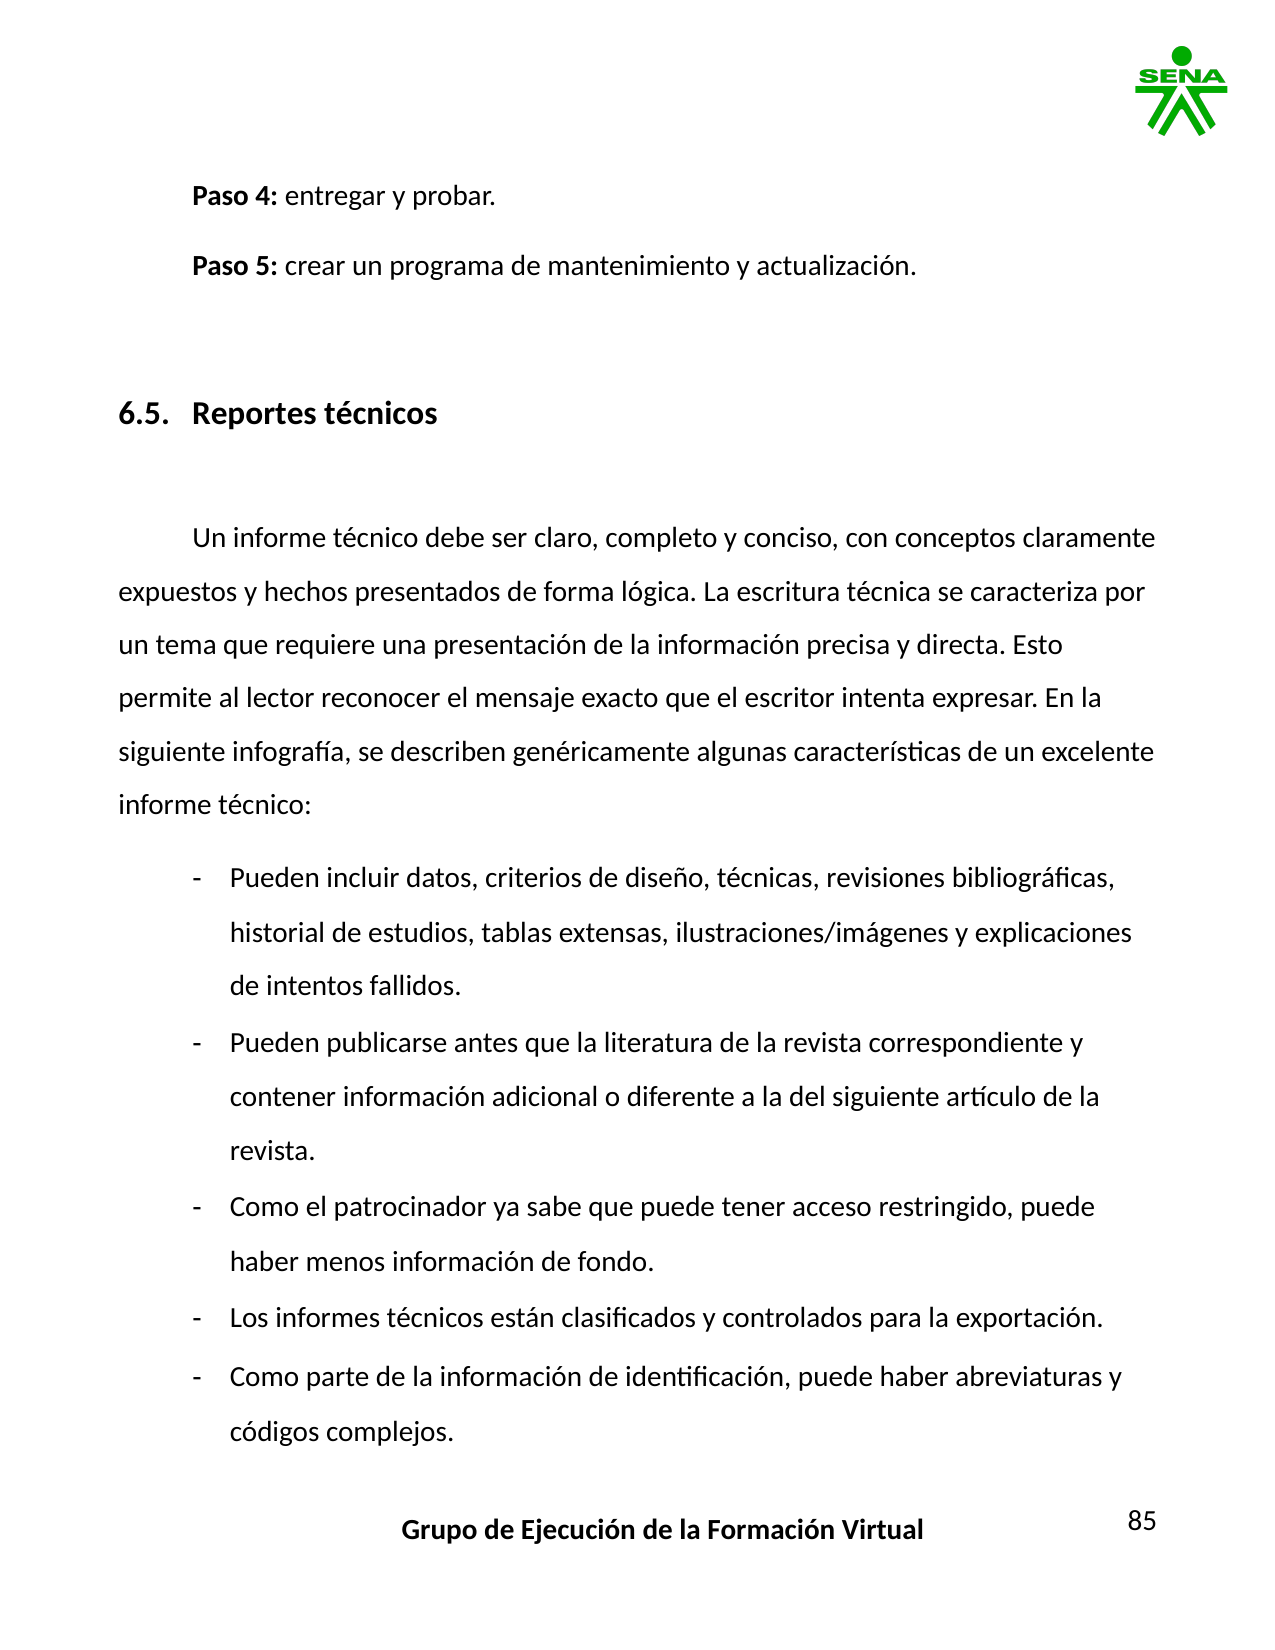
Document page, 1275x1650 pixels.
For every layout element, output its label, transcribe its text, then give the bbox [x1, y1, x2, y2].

list Pueden incluir datos, criterios de diseño, técnicas, revisiones bibliográficas, historial de estudios, tablas extensas, ilustraciones/imágenes y explicaciones de intentos fallidos. [192, 856, 1157, 1003]
list Pueden publicarse antes que la literatura de la revista correspondiente y contener información adicional o diferente a la del siguiente artículo de la revista. [192, 1021, 1157, 1167]
subtitle Reportes técnicos [118, 392, 1157, 432]
text Paso 5: crear un programa de mantenimiento y actualización. [192, 247, 1157, 283]
list Como parte de la información de identificación, puede haber abreviaturas y códigos complejos. [192, 1356, 1157, 1449]
list Como el patrocinador ya sabe que puede tener acceso restringido, puede haber menos información de fondo. [192, 1185, 1157, 1278]
list Los informes técnicos están clasificados y controlados para la exportación. [192, 1296, 1157, 1336]
text Paso 4: entregar y probar. [192, 177, 1157, 213]
picture [1135, 46, 1228, 136]
text Un informe técnico debe ser claro, completo y conciso, con conceptos claramente expuestos y hechos presentados de forma lógica. La escritura técnica se caracteriza por un tema que requiere una presentación de la información precisa y directa. Esto permite al lector reconocer el mensaje exacto que el escritor intenta expresar. En la siguiente infografía, se describen genéricamente algunas características de un excelente informe técnico: [118, 519, 1157, 822]
